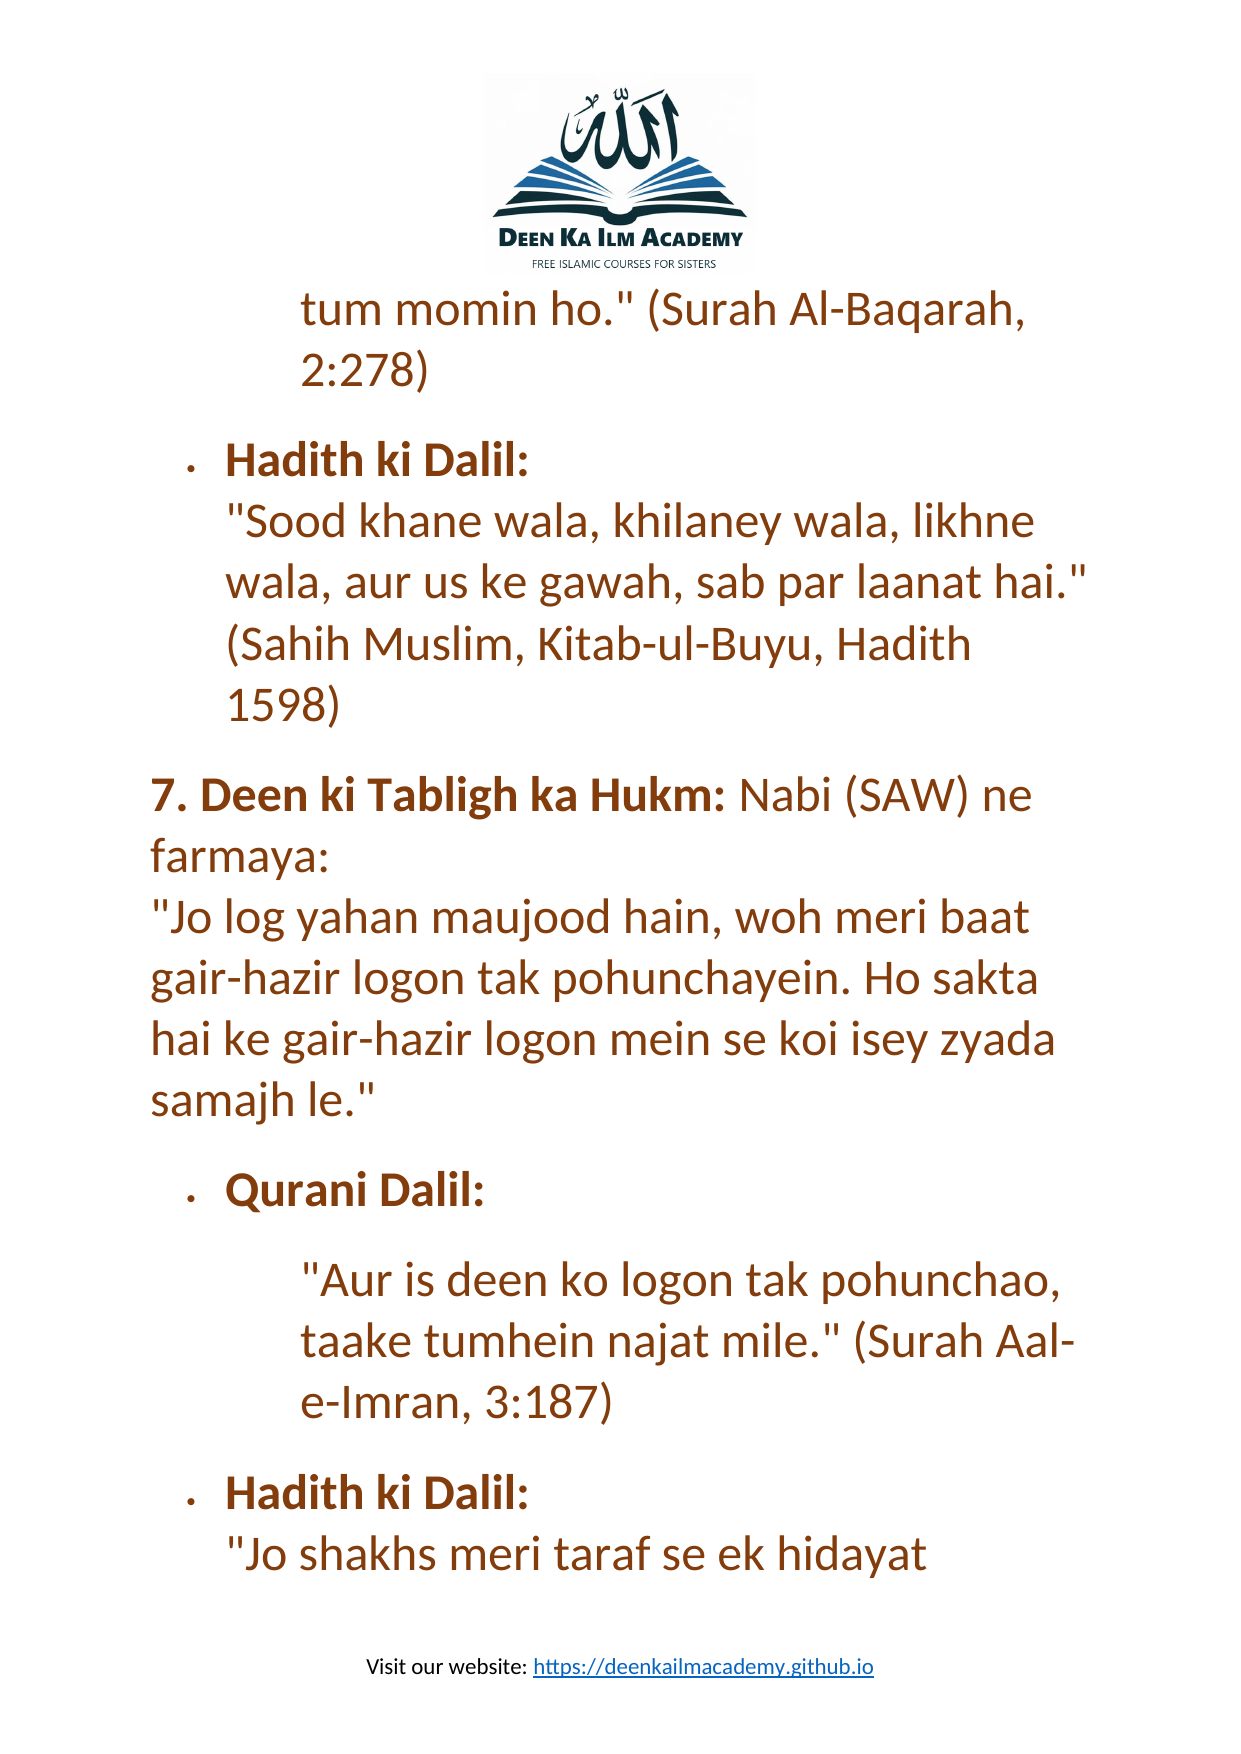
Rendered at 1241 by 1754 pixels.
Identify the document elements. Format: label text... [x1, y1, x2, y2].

list Hadith ki Dalil: "Sood khane wala, khilaney wala, likhne wala, aur us ke gawah, sab par laanat hai." (Sahih Muslim, Kitab-ul-Buyu, Hadith 1598) [187, 428, 1090, 733]
text "Aur is deen ko logon tak pohunchao, taake tumhein najat mile." (Surah Aal-e-Imran, 3:187) [300, 1248, 1090, 1431]
list Qurani Dalil: [187, 1158, 1090, 1219]
picture [482, 73, 759, 277]
text 7. Deen ki Tabligh ka Hukm: Nabi (SAW) ne farmaya: "Jo log yahan maujood hain, woh meri baat gair-hazir logon tak pohunchayein. Ho sakta hai ke gair-hazir logon mein se koi isey zyada samajh le." [150, 763, 1090, 1129]
text "Aey iman walon! Allah se daro aur jo sood bacha hai usey chhod do, agar tum momin ho." (Surah Al-Baqarah, 2:278) [300, 277, 1090, 399]
